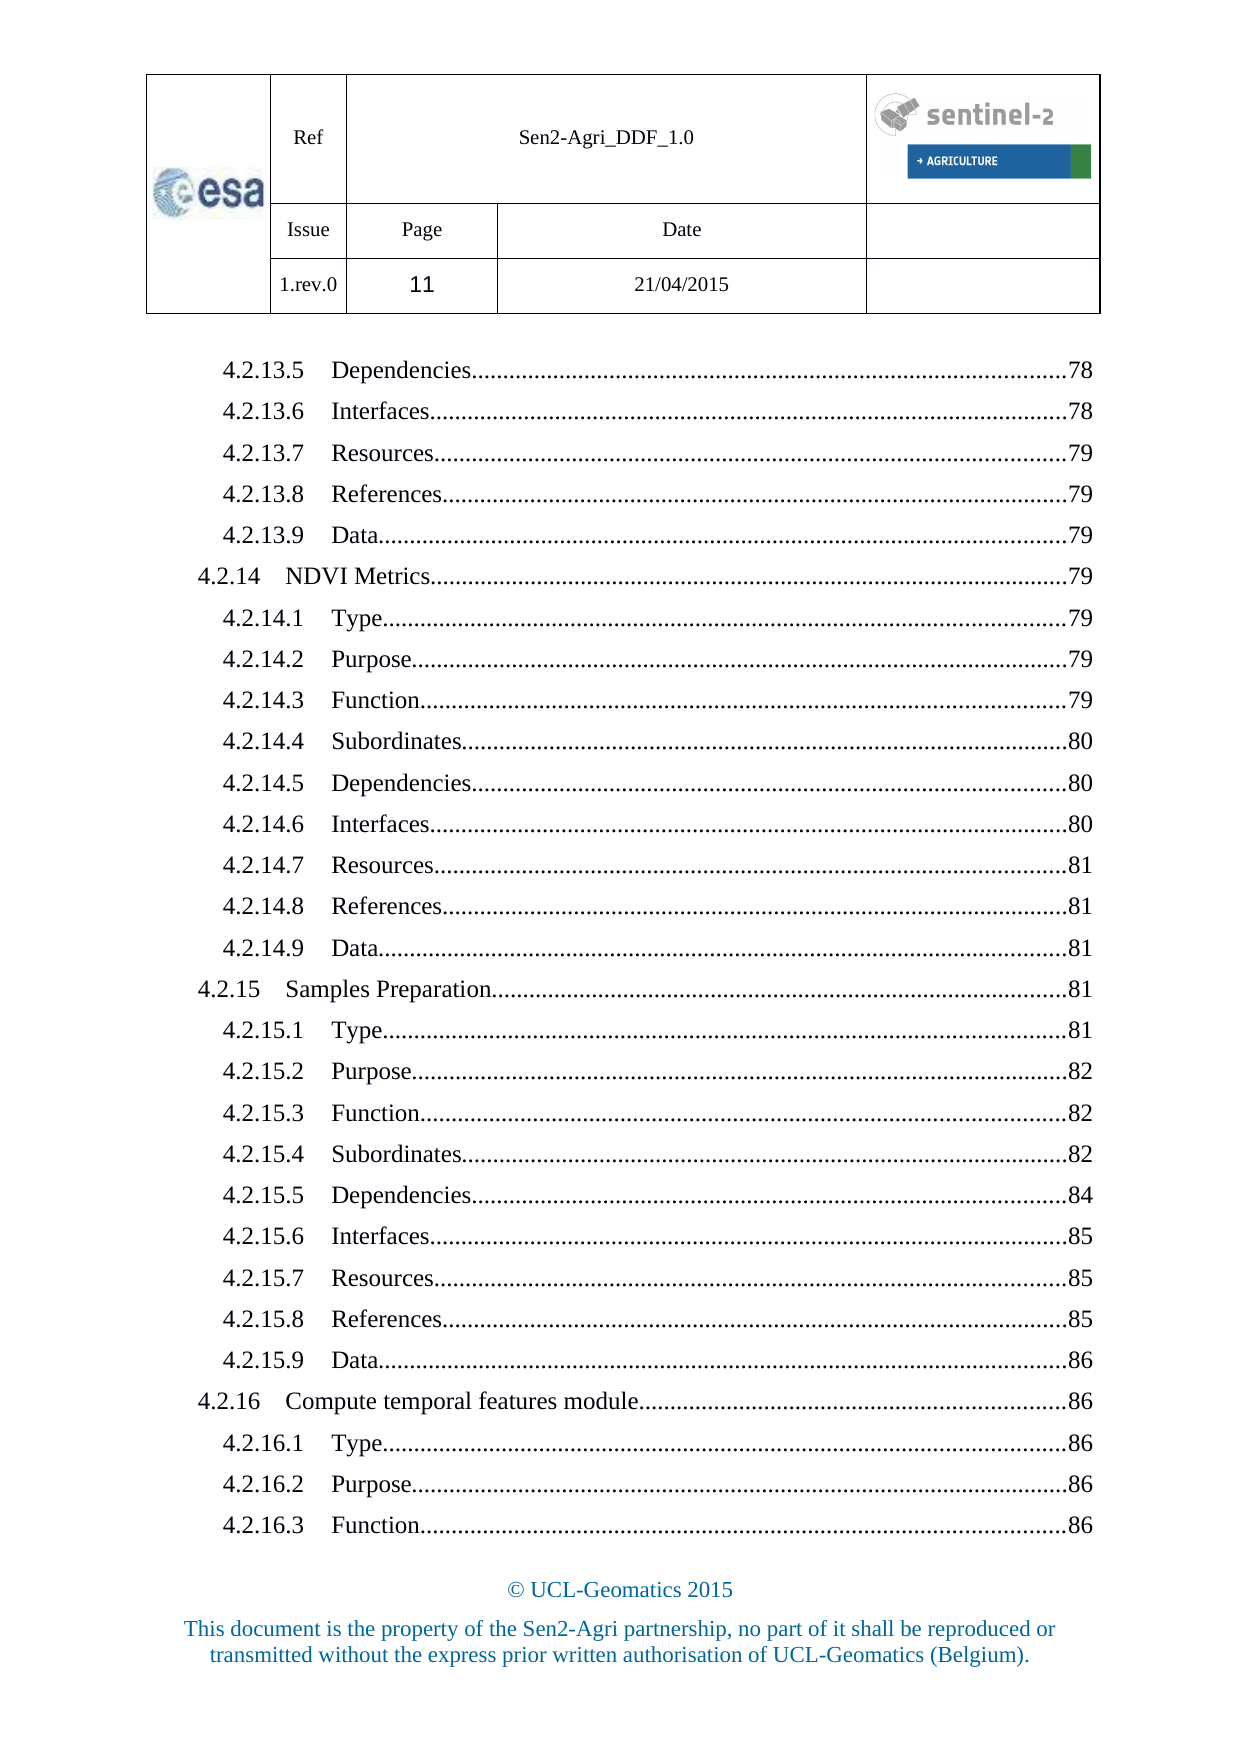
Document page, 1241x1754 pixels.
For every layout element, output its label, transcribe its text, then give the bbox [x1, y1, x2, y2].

picture [508, 1582, 523, 1597]
text 4.2.13.8 References 79 [223, 479, 1093, 508]
text 4.2.16.2 Purpose 86 [223, 1469, 1093, 1498]
text 4.2.16 Compute temporal features module 86 [198, 1386, 1093, 1415]
text 4.2.15.6 Interfaces 85 [223, 1221, 1093, 1250]
text 4.2.15 Samples Preparation 81 [198, 974, 1093, 1003]
text 4.2.14.5 Dependencies 80 [223, 768, 1093, 796]
picture [564, 1651, 570, 1658]
text 4.2.14 NDVI Metrics 79 [198, 561, 1093, 590]
text 4.2.15.4 Subordinates 82 [223, 1139, 1093, 1168]
text 4.2.15.1 Type 81 [223, 1015, 1093, 1044]
text 4.2.13.6 Interfaces 78 [223, 396, 1093, 425]
picture [152, 167, 265, 220]
text 4.2.15.5 Dependencies 84 [223, 1180, 1093, 1209]
text 4.2.16.3 Function 86 [223, 1510, 1093, 1539]
text 4.2.15.7 Resources 85 [223, 1263, 1093, 1291]
text 4.2.14.7 Resources 81 [223, 850, 1093, 879]
text 4.2.15.9 Data 86 [223, 1345, 1093, 1374]
text 4.2.13.5 Dependencies 78 [223, 355, 1093, 384]
text 4.2.14.3 Function 79 [223, 685, 1093, 714]
text 4.2.15.3 Function 82 [223, 1098, 1093, 1126]
picture [874, 93, 1092, 179]
text 4.2.15.2 Purpose 82 [223, 1056, 1093, 1085]
text 4.2.14.9 Data 81 [223, 933, 1093, 961]
text 4.2.14.1 Type 79 [223, 603, 1093, 631]
text 4.2.15.8 References 85 [223, 1304, 1093, 1333]
text 4.2.14.8 References 81 [223, 891, 1093, 920]
text 4.2.14.4 Subordinates 80 [223, 726, 1093, 755]
text 4.2.14.6 Interfaces 80 [223, 809, 1093, 838]
text 4.2.16.1 Type 86 [223, 1428, 1093, 1456]
text 4.2.14.2 Purpose 79 [223, 644, 1093, 673]
text 4.2.13.7 Resources 79 [223, 438, 1093, 466]
text 4.2.13.9 Data 79 [223, 520, 1093, 549]
